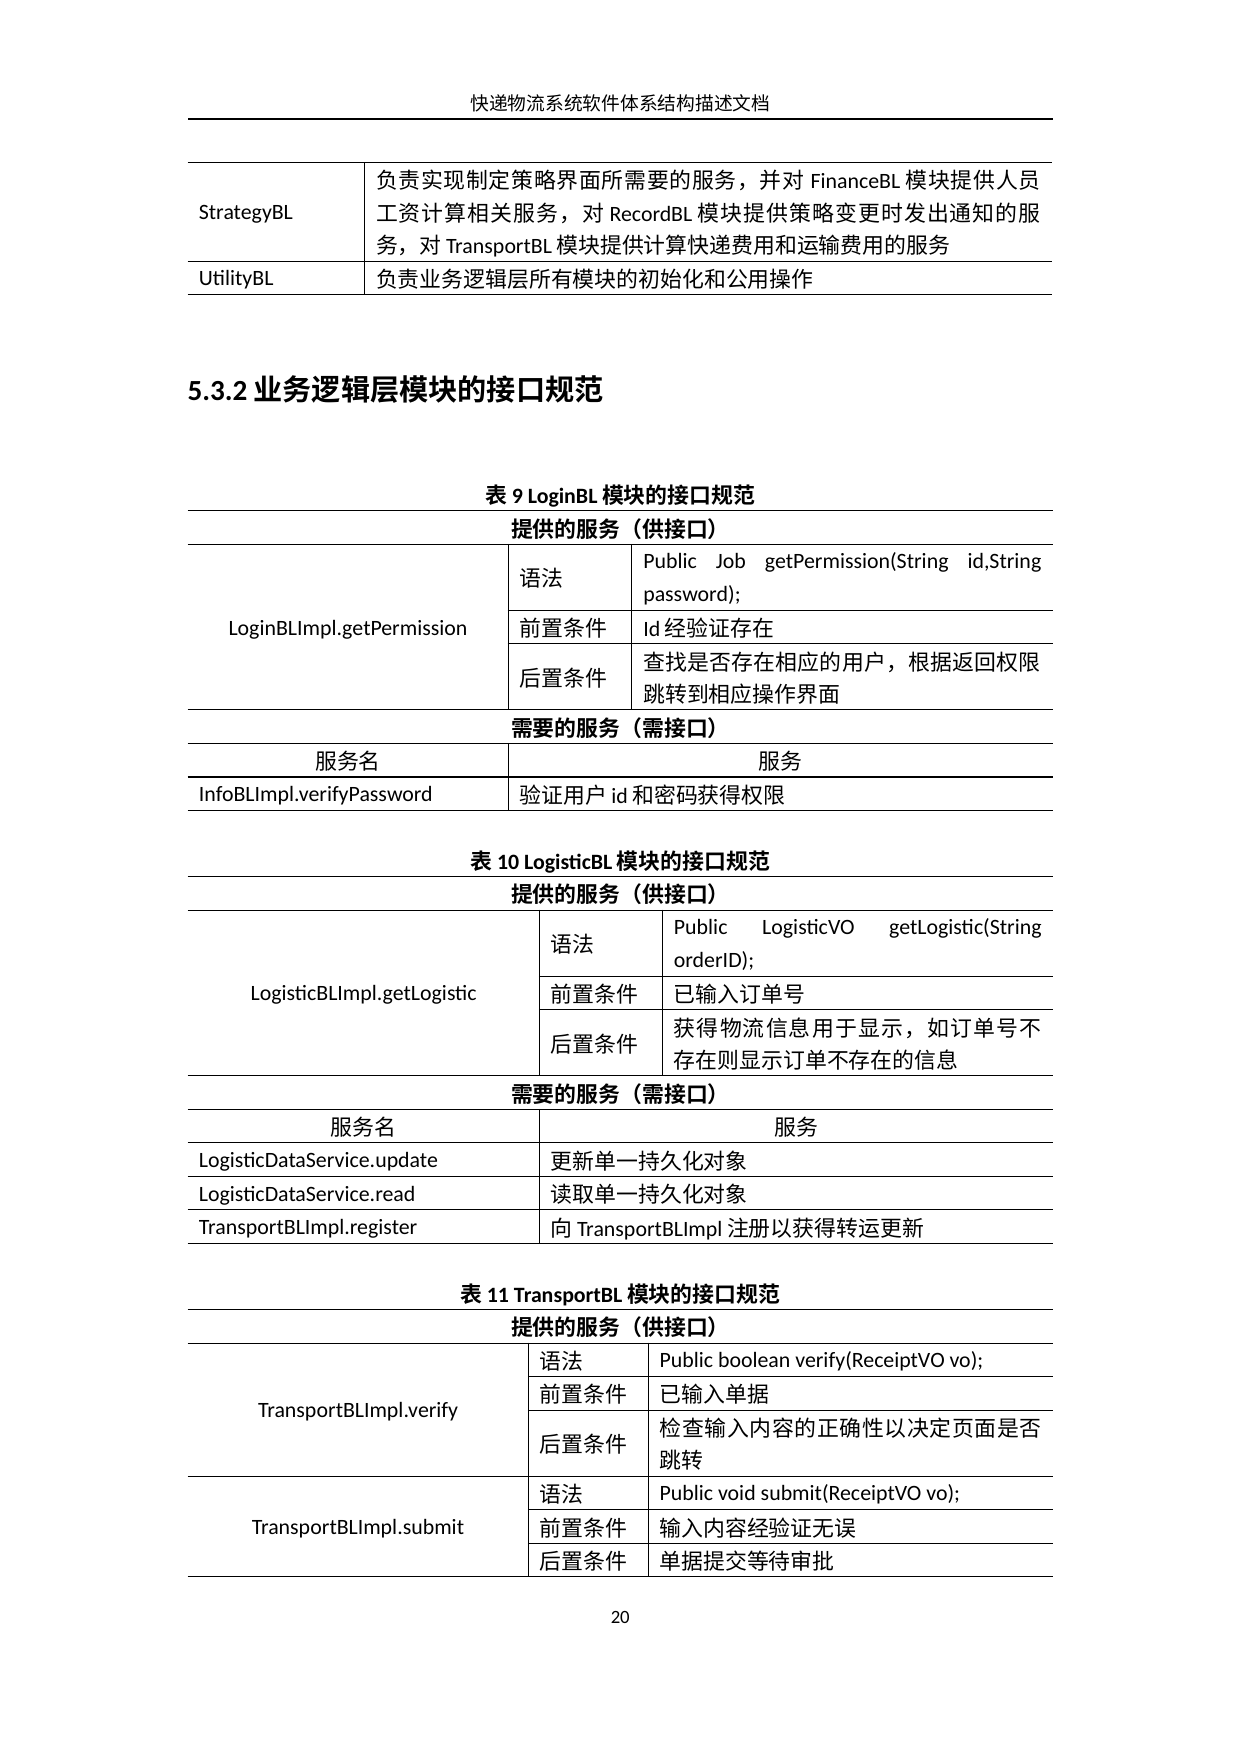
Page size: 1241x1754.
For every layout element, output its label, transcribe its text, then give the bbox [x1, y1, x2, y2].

table_cell InfoBLImpl.verifyPassword [188, 778, 508, 810]
table_cell 验证用户id和密码获得权限 [509, 778, 1053, 810]
table_cell TransportBLImpl.submit [188, 1477, 528, 1576]
table_cell 输入内容经验证无误 [649, 1510, 1053, 1543]
table_cell UtilityBL [188, 262, 364, 294]
table_cell 需要的服务（需接口） [188, 1076, 1053, 1109]
table_cell 前置条件 [509, 611, 631, 643]
table_cell 前置条件 [540, 977, 662, 1009]
table_header 提供的服务（供接口） [188, 877, 1053, 909]
table_cell 服务名 [188, 1110, 539, 1142]
table_cell LoginBLImpl.getPermission [188, 545, 508, 709]
table_cell Public Job getPermission(String id,String password); [632, 545, 1053, 610]
table_cell 语法 [529, 1344, 648, 1376]
table_cell 查找是否存在相应的用户，根据返回权限跳转到相应操作界面 [632, 644, 1053, 709]
table_cell 前置条件 [529, 1510, 648, 1543]
table_cell LogisticDataService.update [188, 1143, 539, 1176]
table_cell 已输入订单号 [663, 977, 1053, 1009]
text 表10 LogisticBL模块的接口规范 [187, 843, 1053, 876]
table_cell 服务名 [188, 744, 508, 776]
table_cell 负责实现制定策略界面所需要的服务，并对FinanceBL模块提供人员工资计算相关服务，对RecordBL模块提供策略变更时发出通知的服务，对TransportBL模块提供计算快递费用和运输费用的服务 [365, 163, 1052, 261]
table_cell 后置条件 [529, 1544, 648, 1576]
table_cell 检查输入内容的正确性以决定页面是否跳转 [649, 1411, 1053, 1476]
table_cell 后置条件 [540, 1010, 662, 1075]
table_cell 向TransportBLImpl注册以获得转运更新 [540, 1210, 1053, 1243]
table_cell Public void submit(ReceiptVO vo); [649, 1477, 1053, 1509]
table_cell 语法 [540, 911, 662, 976]
table_cell 语法 [509, 545, 631, 610]
table_cell 后置条件 [529, 1411, 648, 1476]
text 表11 TransportBL模块的接口规范 [187, 1276, 1053, 1309]
table_cell 读取单一持久化对象 [540, 1177, 1053, 1209]
table_cell TransportBLImpl.register [188, 1210, 539, 1243]
table_cell 前置条件 [529, 1377, 648, 1409]
table_cell TransportBLImpl.verify [188, 1344, 528, 1476]
table_cell 需要的服务（需接口） [188, 710, 1053, 743]
table_cell StrategyBL [188, 163, 364, 261]
table_cell LogisticBLImpl.getLogistic [188, 911, 539, 1075]
table_cell 服务 [509, 744, 1053, 776]
table_cell Id经验证存在 [632, 611, 1053, 643]
table_cell Public boolean verify(ReceiptVO vo); [649, 1344, 1053, 1376]
table_cell 语法 [529, 1477, 648, 1509]
table_cell LogisticDataService.read [188, 1177, 539, 1209]
table_cell 单据提交等待审批 [649, 1544, 1053, 1576]
subtitle 5.3.2业务逻辑层模块的接口规范 [187, 355, 1053, 420]
table_cell 已输入单据 [649, 1377, 1053, 1409]
table_header 提供的服务（供接口） [188, 1310, 1053, 1342]
table_cell 获得物流信息用于显示，如订单号不存在则显示订单不存在的信息 [663, 1010, 1053, 1075]
table_cell Public LogisticVO getLogistic(String orderID); [663, 911, 1053, 976]
table_cell 服务 [540, 1110, 1053, 1142]
table_cell 更新单一持久化对象 [540, 1143, 1053, 1176]
table_cell 负责业务逻辑层所有模块的初始化和公用操作 [365, 262, 1052, 294]
table_cell 后置条件 [509, 644, 631, 709]
text 表9 LoginBL模块的接口规范 [187, 478, 1053, 510]
table_header 提供的服务（供接口） [188, 511, 1053, 544]
